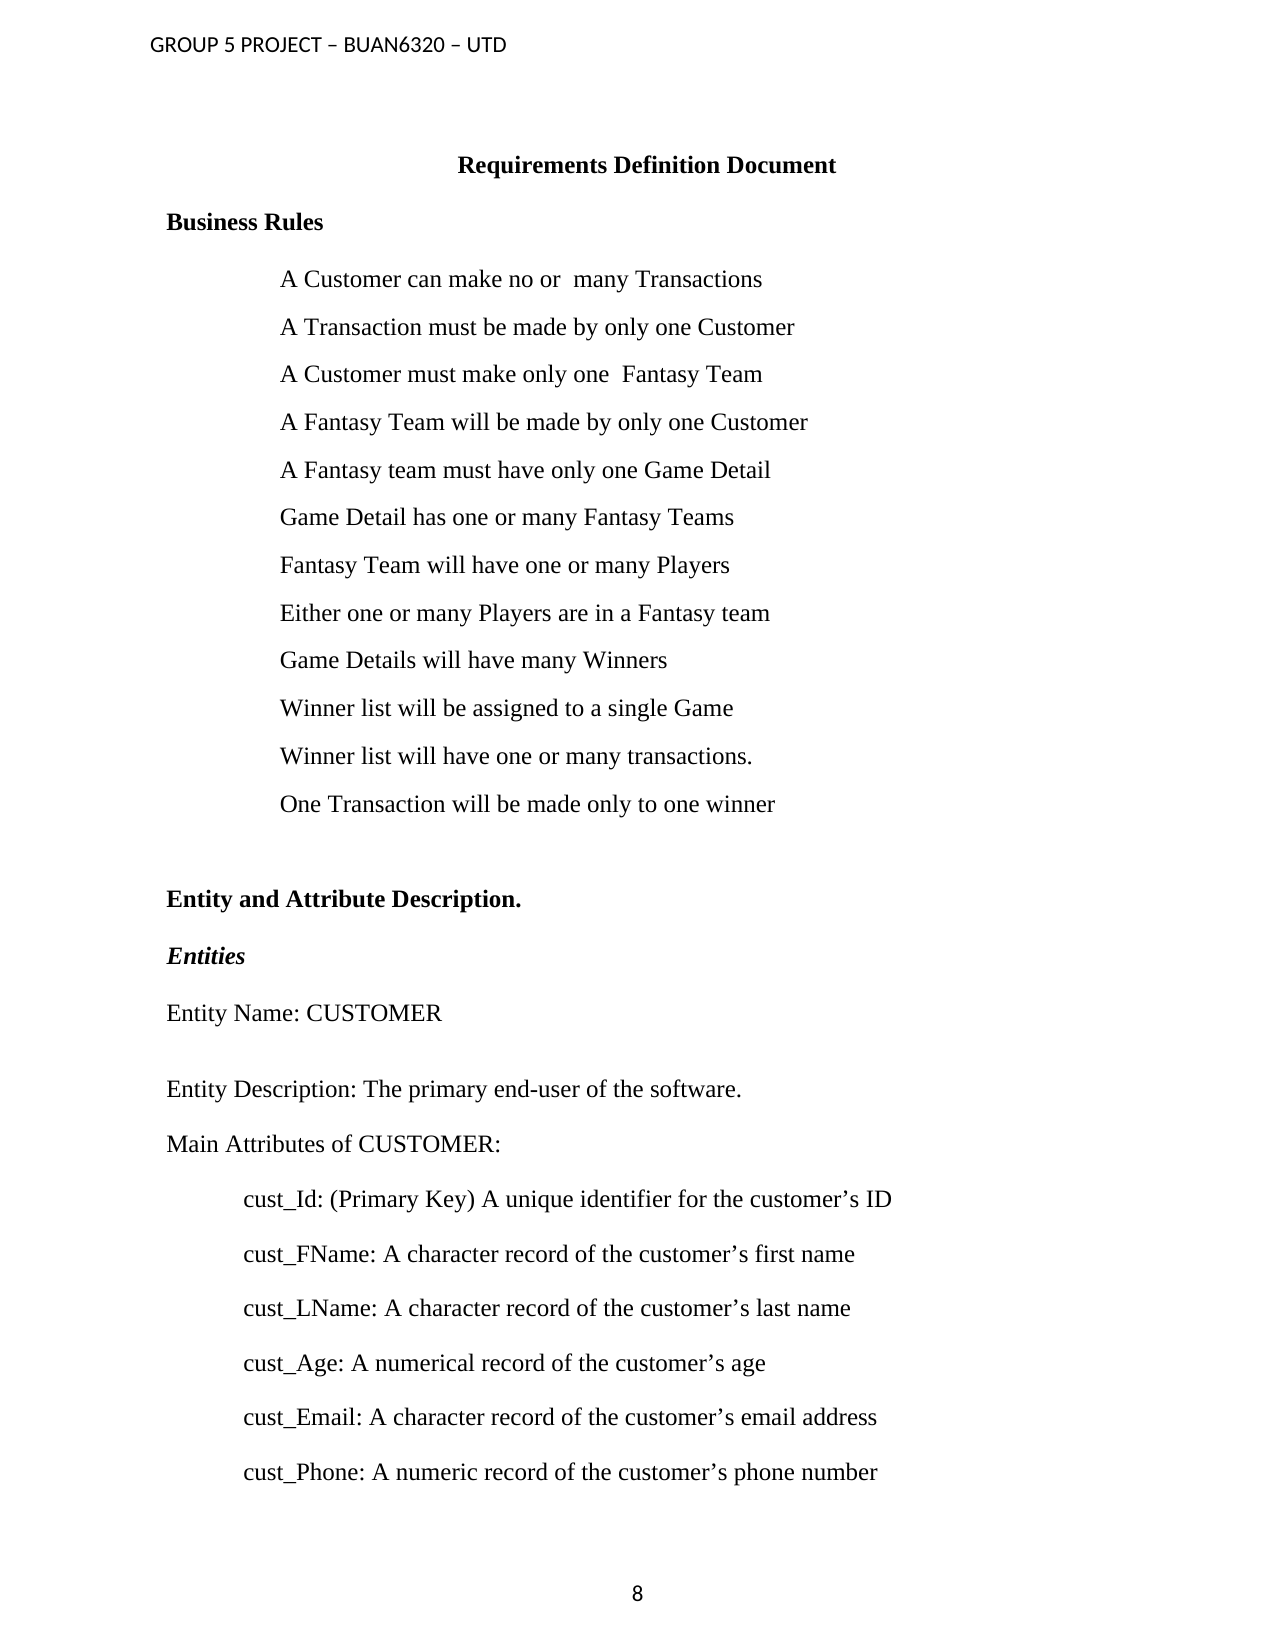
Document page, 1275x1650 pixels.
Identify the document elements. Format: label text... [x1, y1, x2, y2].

text A Customer must make only one Fantasy Team [279, 359, 1125, 388]
text Requirements Definition Document [172, 150, 1122, 179]
text cust_Age: A numerical record of the customer’s age [243, 1348, 1125, 1376]
text cust_Email: A character record of the customer’s email address [243, 1402, 1125, 1431]
text Winner list will have one or many transactions. [279, 741, 1125, 770]
text Entities [166, 941, 1125, 970]
text Entity Description: The primary end-user of the software. [166, 1074, 1125, 1102]
text Game Details will have many Winners [279, 646, 1125, 674]
text Fantasy Team will have one or many Players [279, 550, 1125, 579]
text A Fantasy Team will be made by only one Customer [279, 407, 1125, 436]
text Game Detail has one or many Fantasy Teams [279, 502, 1125, 531]
text Business Rules [166, 207, 1125, 236]
text cust_Phone: A numeric record of the customer’s phone number [243, 1457, 1125, 1485]
text Winner list will be assigned to a single Game [279, 693, 1125, 722]
text Either one or many Players are in a Fantasy team [279, 598, 1125, 627]
text A Transaction must be made by only one Customer [279, 312, 1125, 340]
text cust_FName: A character record of the customer’s first name [243, 1239, 1125, 1267]
text Main Attributes of CUSTOMER: [166, 1129, 1125, 1157]
text cust_Id: (Primary Key) A unique identifier for the customer’s ID [243, 1184, 1125, 1212]
text A Customer can make no or many Transactions [279, 264, 1125, 293]
text cust_LName: A character record of the customer’s last name [243, 1293, 1125, 1322]
text A Fantasy team must have only one Game Detail [279, 455, 1125, 483]
text One Transaction will be made only to one winner [279, 789, 1125, 817]
text Entity Name: CUSTOMER [166, 998, 1125, 1027]
text Entity and Attribute Description. [166, 884, 1125, 913]
